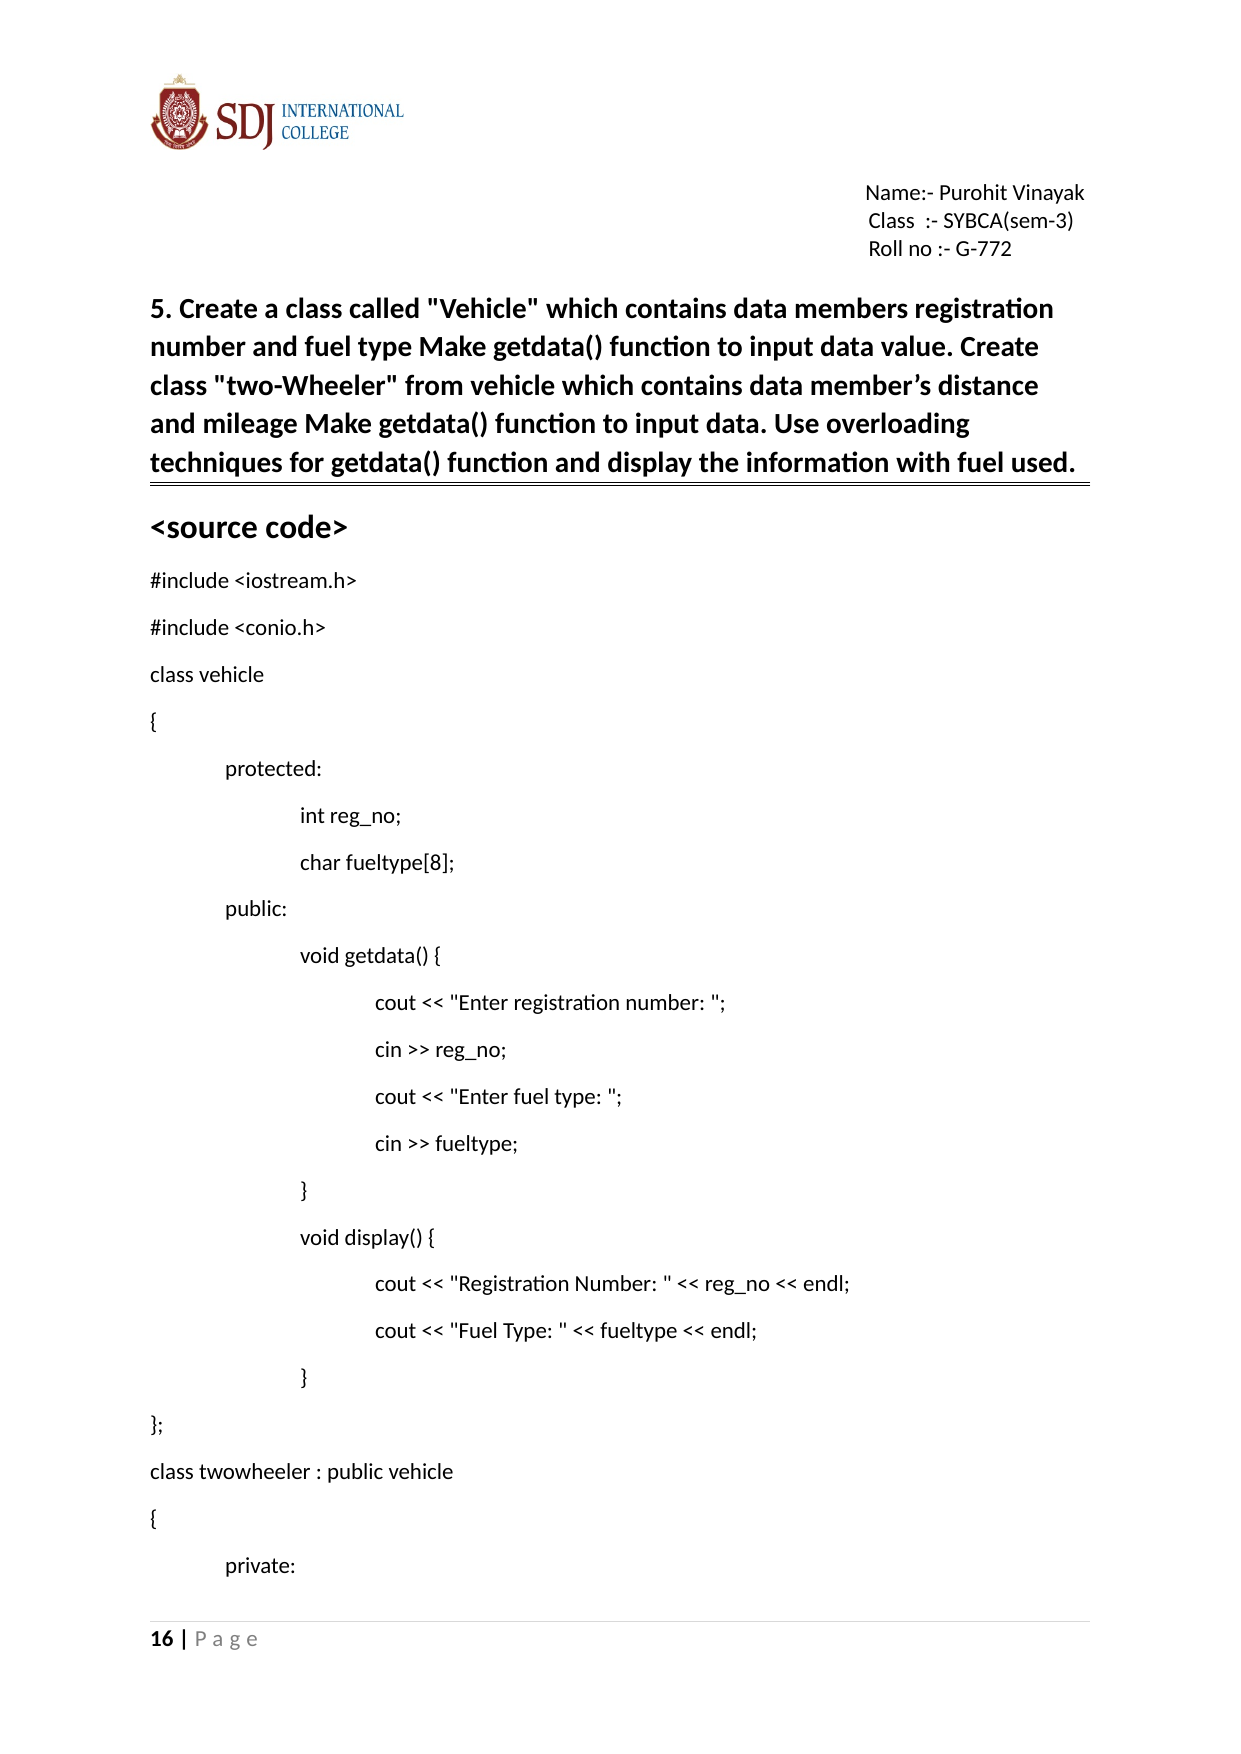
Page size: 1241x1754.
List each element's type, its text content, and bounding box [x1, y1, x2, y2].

text class vehicle [150, 660, 1090, 688]
text }; [150, 1410, 1090, 1438]
text void display() { [150, 1223, 1090, 1251]
text } [150, 1363, 1090, 1391]
text public: [150, 894, 1090, 922]
text cin >> reg_no; [150, 1035, 1090, 1063]
text { [150, 707, 1090, 735]
text class twowheeler : public vehicle [150, 1457, 1090, 1485]
text cout << "Fuel Type: " << fueltype << endl; [150, 1316, 1090, 1344]
text #include <conio.h> [150, 613, 1090, 641]
text cin >> fueltype; [150, 1129, 1090, 1157]
text cout << "Enter registration number: "; [150, 988, 1090, 1016]
text protected: [150, 754, 1090, 782]
text cout << "Enter fuel type: "; [150, 1082, 1090, 1110]
text char fueltype[8]; [150, 848, 1090, 876]
text #include <iostream.h> [150, 566, 1090, 594]
text <source code> [150, 506, 1090, 546]
text cout << "Registration Number: " << reg_no << endl; [150, 1269, 1090, 1297]
text void getdata() { [150, 941, 1090, 969]
text 5. Create a class called "Vehicle" which contains data members registration number and fuel type Make getdata() function to input data value. Create class "two-Wheeler" from vehicle which contains data member’s distance and mileage Make getdata() function to input data. Use overloading techniques for getdata() function and display the information with fuel used. [150, 290, 1090, 482]
picture [150, 73, 404, 150]
text private: [150, 1551, 1090, 1579]
text { [150, 1504, 1090, 1532]
text int reg_no; [150, 801, 1090, 829]
text } [150, 1176, 1090, 1204]
